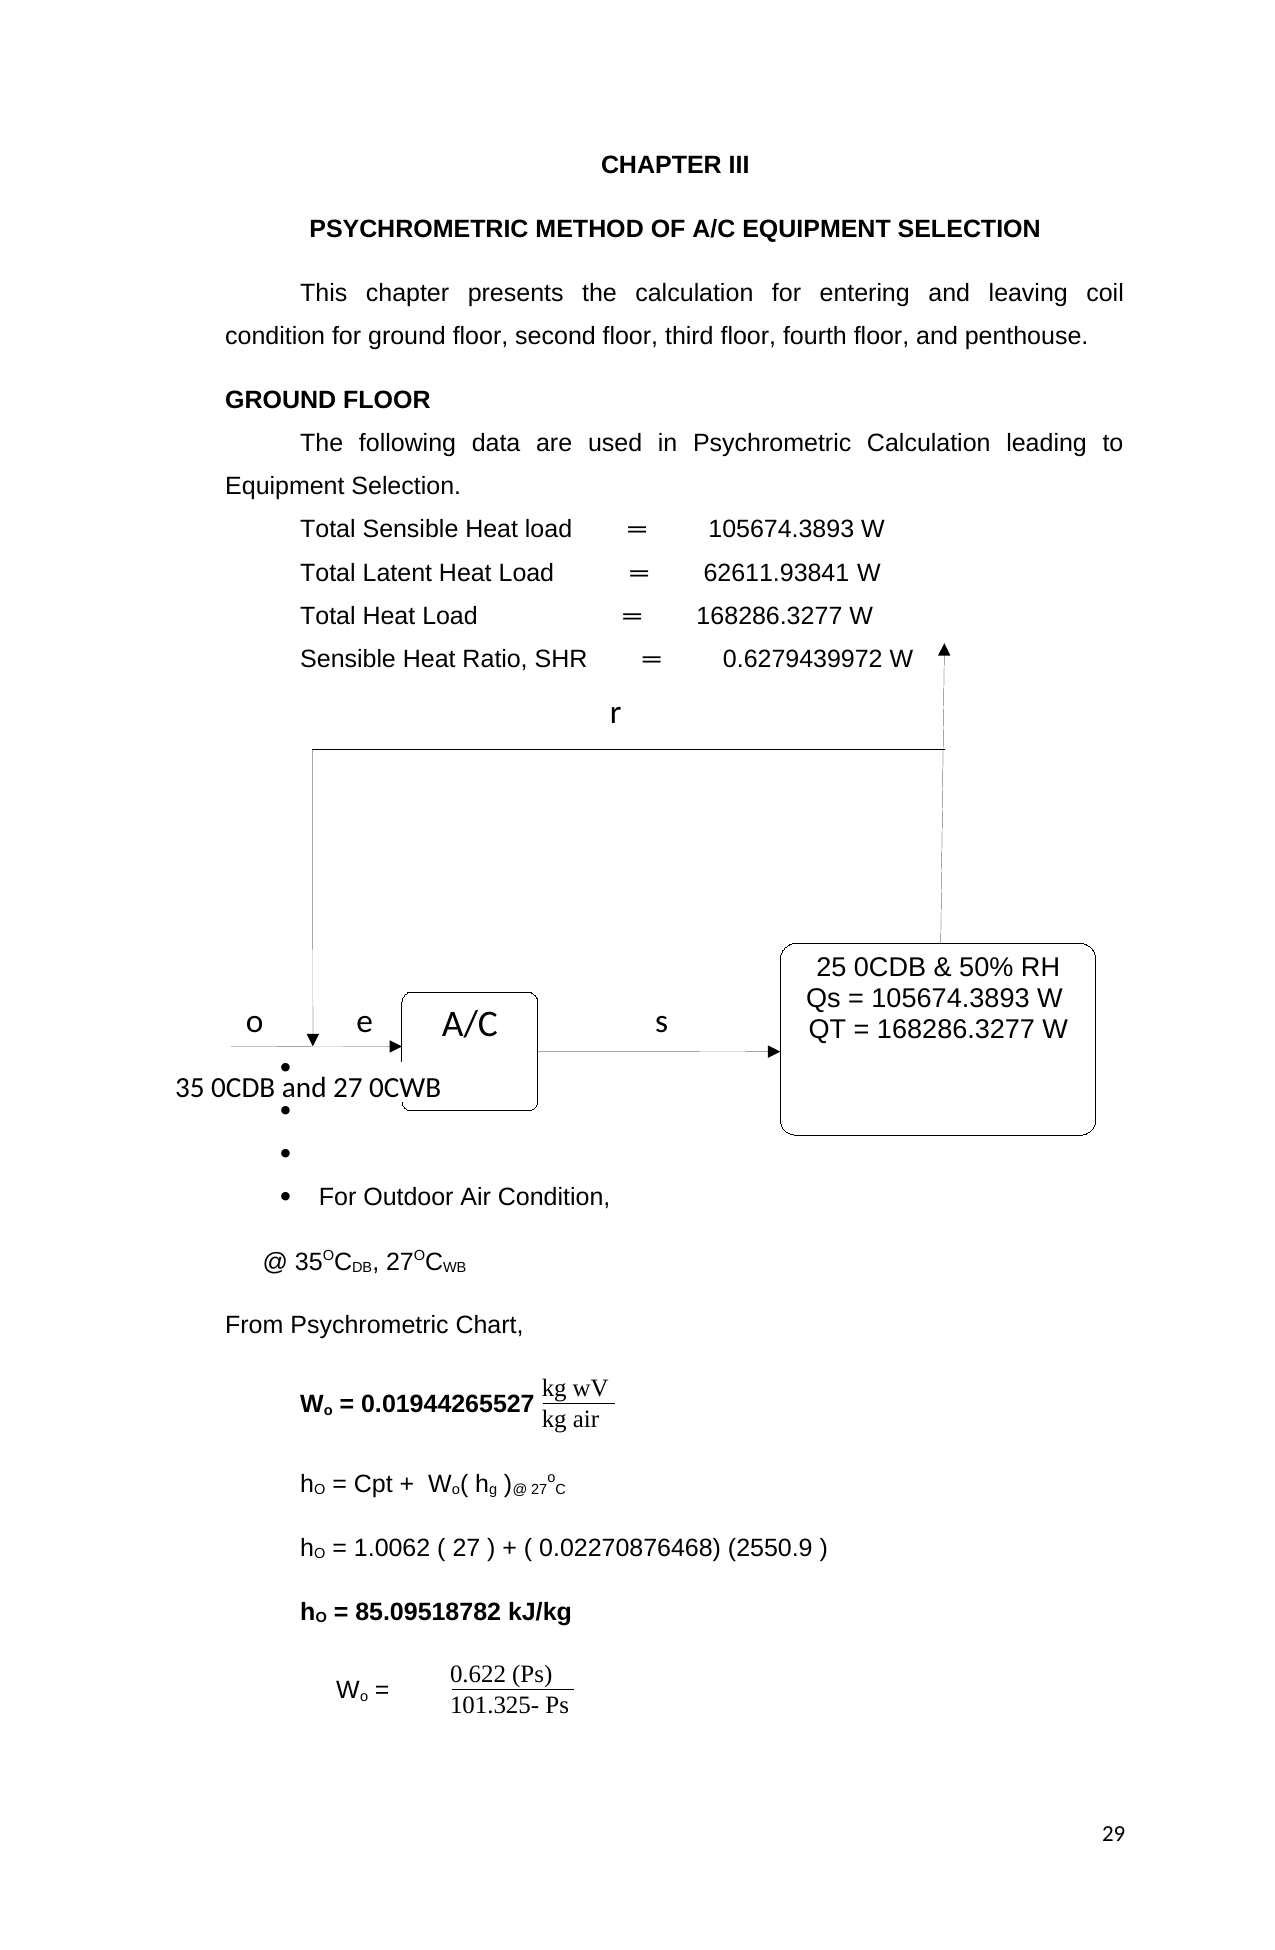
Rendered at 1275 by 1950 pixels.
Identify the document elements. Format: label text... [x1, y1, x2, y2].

text hO = Cpt + Wo( hg )@ 27oC [225, 1468, 1125, 1497]
text Total Latent Heat Load ═ 62611.93841 W [225, 557, 1125, 586]
text hO = 85.09518782 kJ/kg [225, 1596, 1125, 1625]
text Sensible Heat Ratio, SHR ═ 0.6279439972 W [225, 644, 1125, 672]
text GROUND FLOOR [225, 385, 1125, 414]
text Total Sensible Heat load ═ 105674.3893 W [225, 514, 1125, 543]
list For Outdoor Air Condition, [281, 1182, 1125, 1211]
text Wo = 0.01944265527 [225, 1374, 1125, 1433]
text PSYCHROMETRIC METHOD OF A/C EQUIPMENT SELECTION [225, 214, 1125, 243]
text Total Heat Load ═ 168286.3277 W [225, 601, 1125, 629]
text @ 35OCDB, 27OCWB [225, 1246, 1125, 1275]
text The following data are used in Psychrometric Calculation leading to Equipment Selection. [225, 428, 1125, 500]
text This chapter presents the calculation for entering and leaving coil condition for ground floor, second floor, third floor, fourth floor, and penthouse. [225, 278, 1125, 350]
text hO = 1.0062 ( 27 ) + ( 0.02270876468) (2550.9 ) [225, 1532, 1125, 1561]
text Wo = [225, 1660, 1125, 1719]
text CHAPTER III [225, 150, 1125, 179]
text From Psychrometric Chart, [225, 1310, 1125, 1339]
